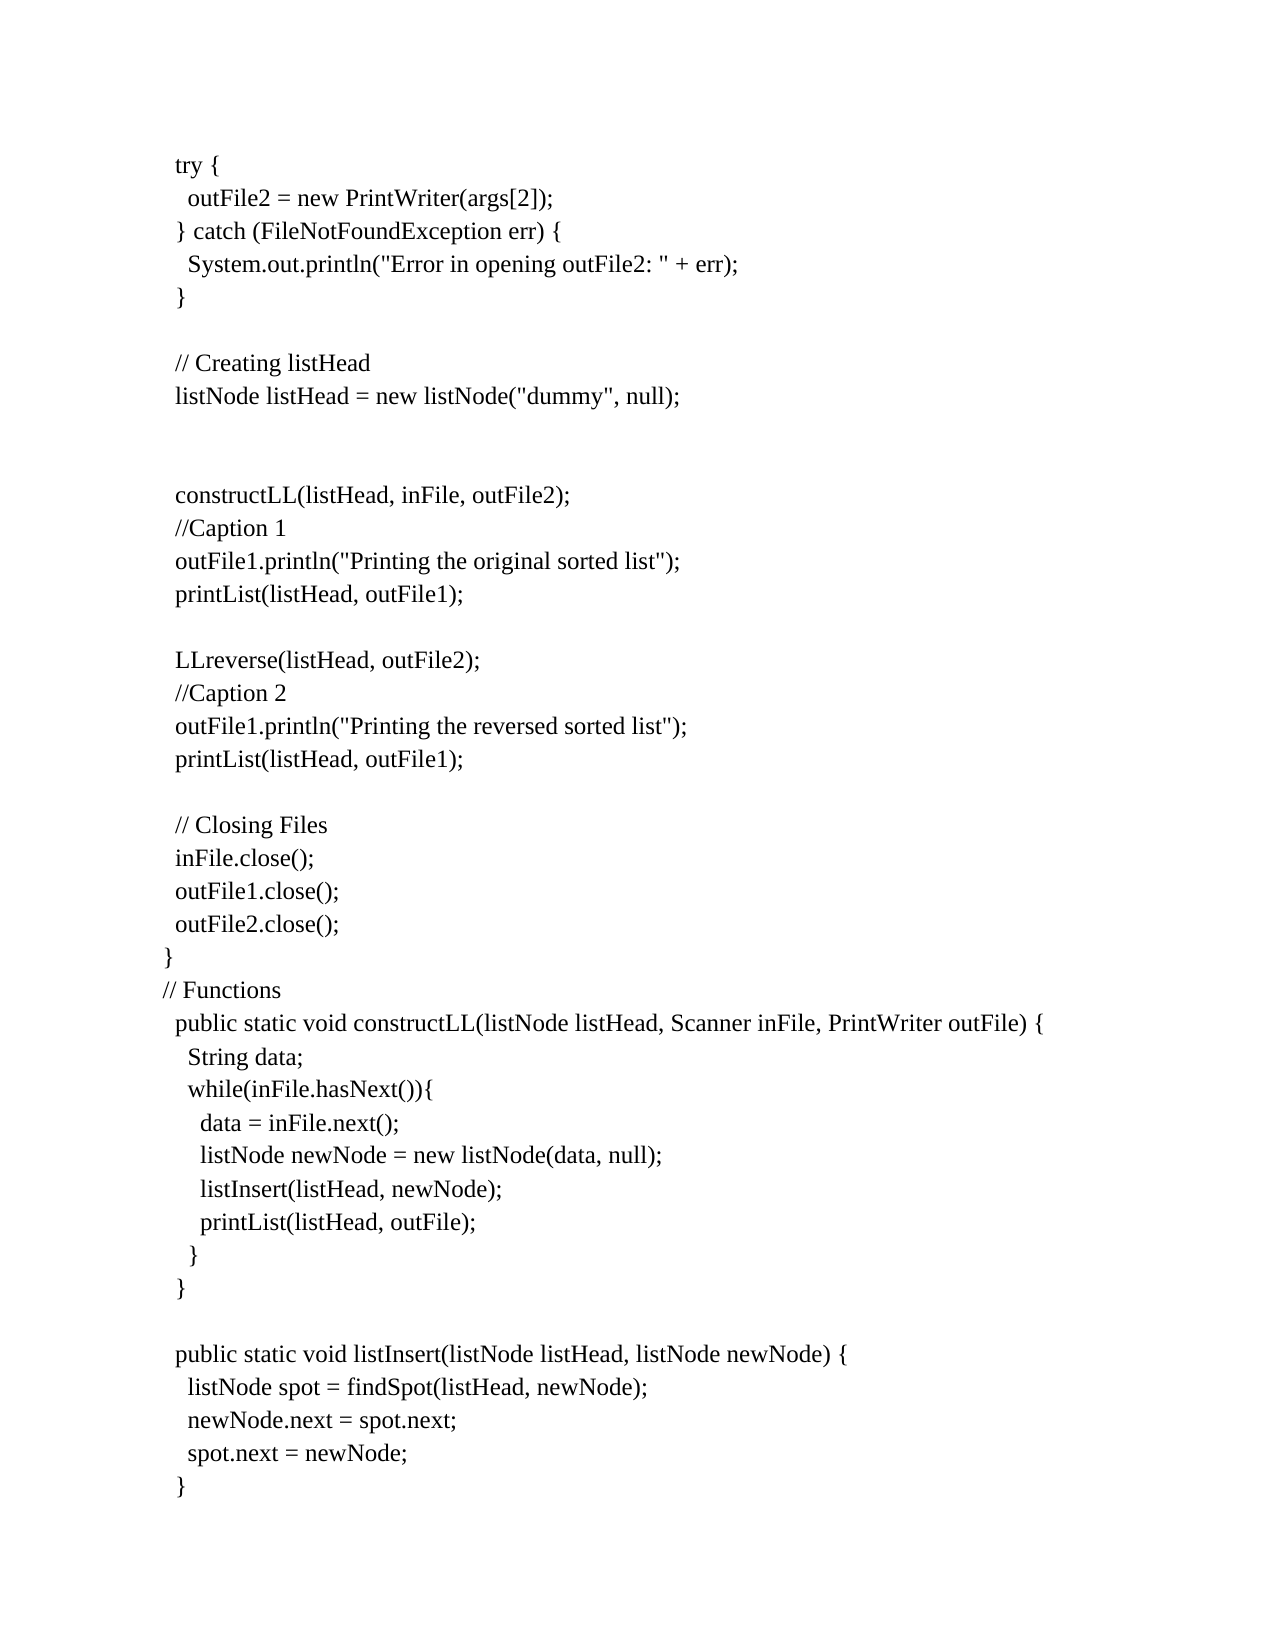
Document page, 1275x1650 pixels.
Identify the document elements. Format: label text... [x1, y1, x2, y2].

text constructLL(listHead, inFile, outFile2); [150, 480, 1125, 509]
text newNode.next = spot.next; [150, 1405, 1125, 1433]
text outFile2 = new PrintWriter(args[2]); [150, 183, 1125, 212]
text inFile.close(); [150, 843, 1125, 872]
text spot.next = newNode; [150, 1438, 1125, 1467]
text listNode spot = findSpot(listHead, newNode); [150, 1372, 1125, 1401]
text printList(listHead, outFile1); [150, 579, 1125, 608]
text outFile1.println("Printing the reversed sorted list"); [150, 711, 1125, 740]
text } [150, 1273, 1125, 1301]
text public static void listInsert(listNode listHead, listNode newNode) { [150, 1339, 1125, 1367]
text printList(listHead, outFile); [150, 1207, 1125, 1235]
text listInsert(listHead, newNode); [150, 1174, 1125, 1202]
text printList(listHead, outFile1); [150, 744, 1125, 773]
text outFile2.close(); [150, 909, 1125, 938]
text try { [150, 150, 1125, 179]
text //Caption 1 [150, 513, 1125, 542]
text listNode listHead = new listNode("dummy", null); [150, 381, 1125, 410]
text outFile1.println("Printing the original sorted list"); [150, 546, 1125, 575]
text System.out.println("Error in opening outFile2: " + err); [150, 249, 1125, 278]
text //Caption 2 [150, 678, 1125, 707]
text // Functions [150, 976, 1125, 1004]
text // Creating listHead [150, 348, 1125, 377]
text String data; [150, 1042, 1125, 1070]
text } [150, 282, 1125, 311]
text } [150, 1471, 1125, 1499]
text data = inFile.next(); [150, 1108, 1125, 1136]
text } [150, 942, 1125, 971]
text } catch (FileNotFoundException err) { [150, 216, 1125, 245]
text LLreverse(listHead, outFile2); [150, 645, 1125, 674]
text listNode newNode = new listNode(data, null); [150, 1141, 1125, 1169]
text outFile1.close(); [150, 876, 1125, 905]
text } [150, 1240, 1125, 1268]
text public static void constructLL(listNode listHead, Scanner inFile, PrintWriter outFile) { [150, 1008, 1125, 1037]
text while(inFile.hasNext()){ [150, 1074, 1125, 1103]
text // Closing Files [150, 810, 1125, 839]
